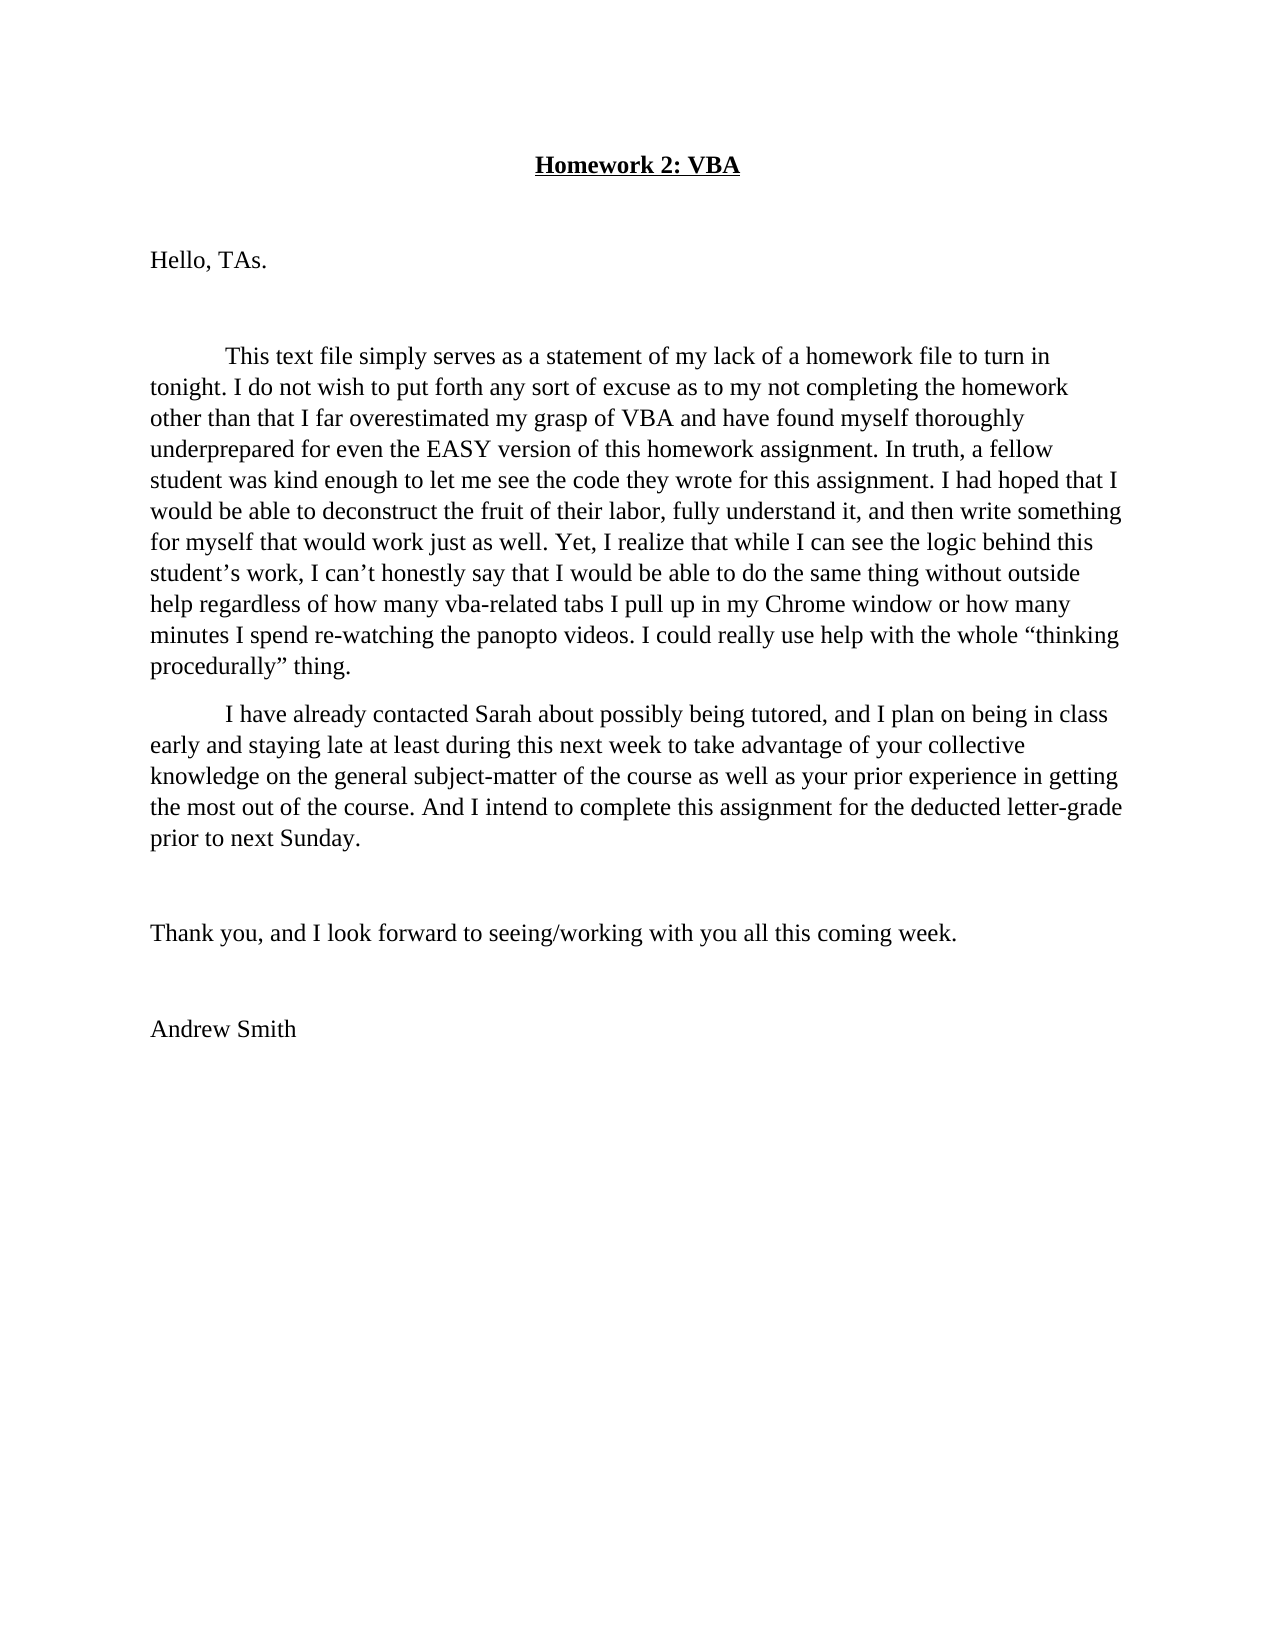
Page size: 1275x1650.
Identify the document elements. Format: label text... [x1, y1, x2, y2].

text This text file simply serves as a statement of my lack of a homework file to turn in tonight. I do not wish to put forth any sort of excuse as to my not completing the homework other than that I far overestimated my grasp of VBA and have found myself thoroughly underprepared for even the EASY version of this homework assignment. In truth, a fellow student was kind enough to let me see the code they wrote for this assignment. I had hoped that I would be able to deconstruct the fruit of their labor, fully understand it, and then write something for myself that would work just as well. Yet, I realize that while I can see the logic behind this student’s work, I can’t honestly say that I would be able to do the same thing without outside help regardless of how many vba-related tabs I pull up in my Chrome window or how many minutes I spend re-watching the panopto videos. I could really use help with the whole “thinking procedurally” thing. [150, 341, 1125, 680]
text Homework 2: VBA [150, 150, 1125, 179]
text I have already contacted Sarah about possibly being tutored, and I plan on being in class early and staying late at least during this next week to take advantage of your collective knowledge on the general subject-matter of the course as well as your prior experience in getting the most out of the course. And I intend to complete this assignment for the deducted letter-grade prior to next Sunday. [150, 699, 1125, 852]
text Hello, TAs. [150, 245, 1125, 274]
text Thank you, and I look forward to seeing/working with you all this coming week. [150, 918, 1125, 947]
text Andrew Smith [150, 1014, 1125, 1043]
